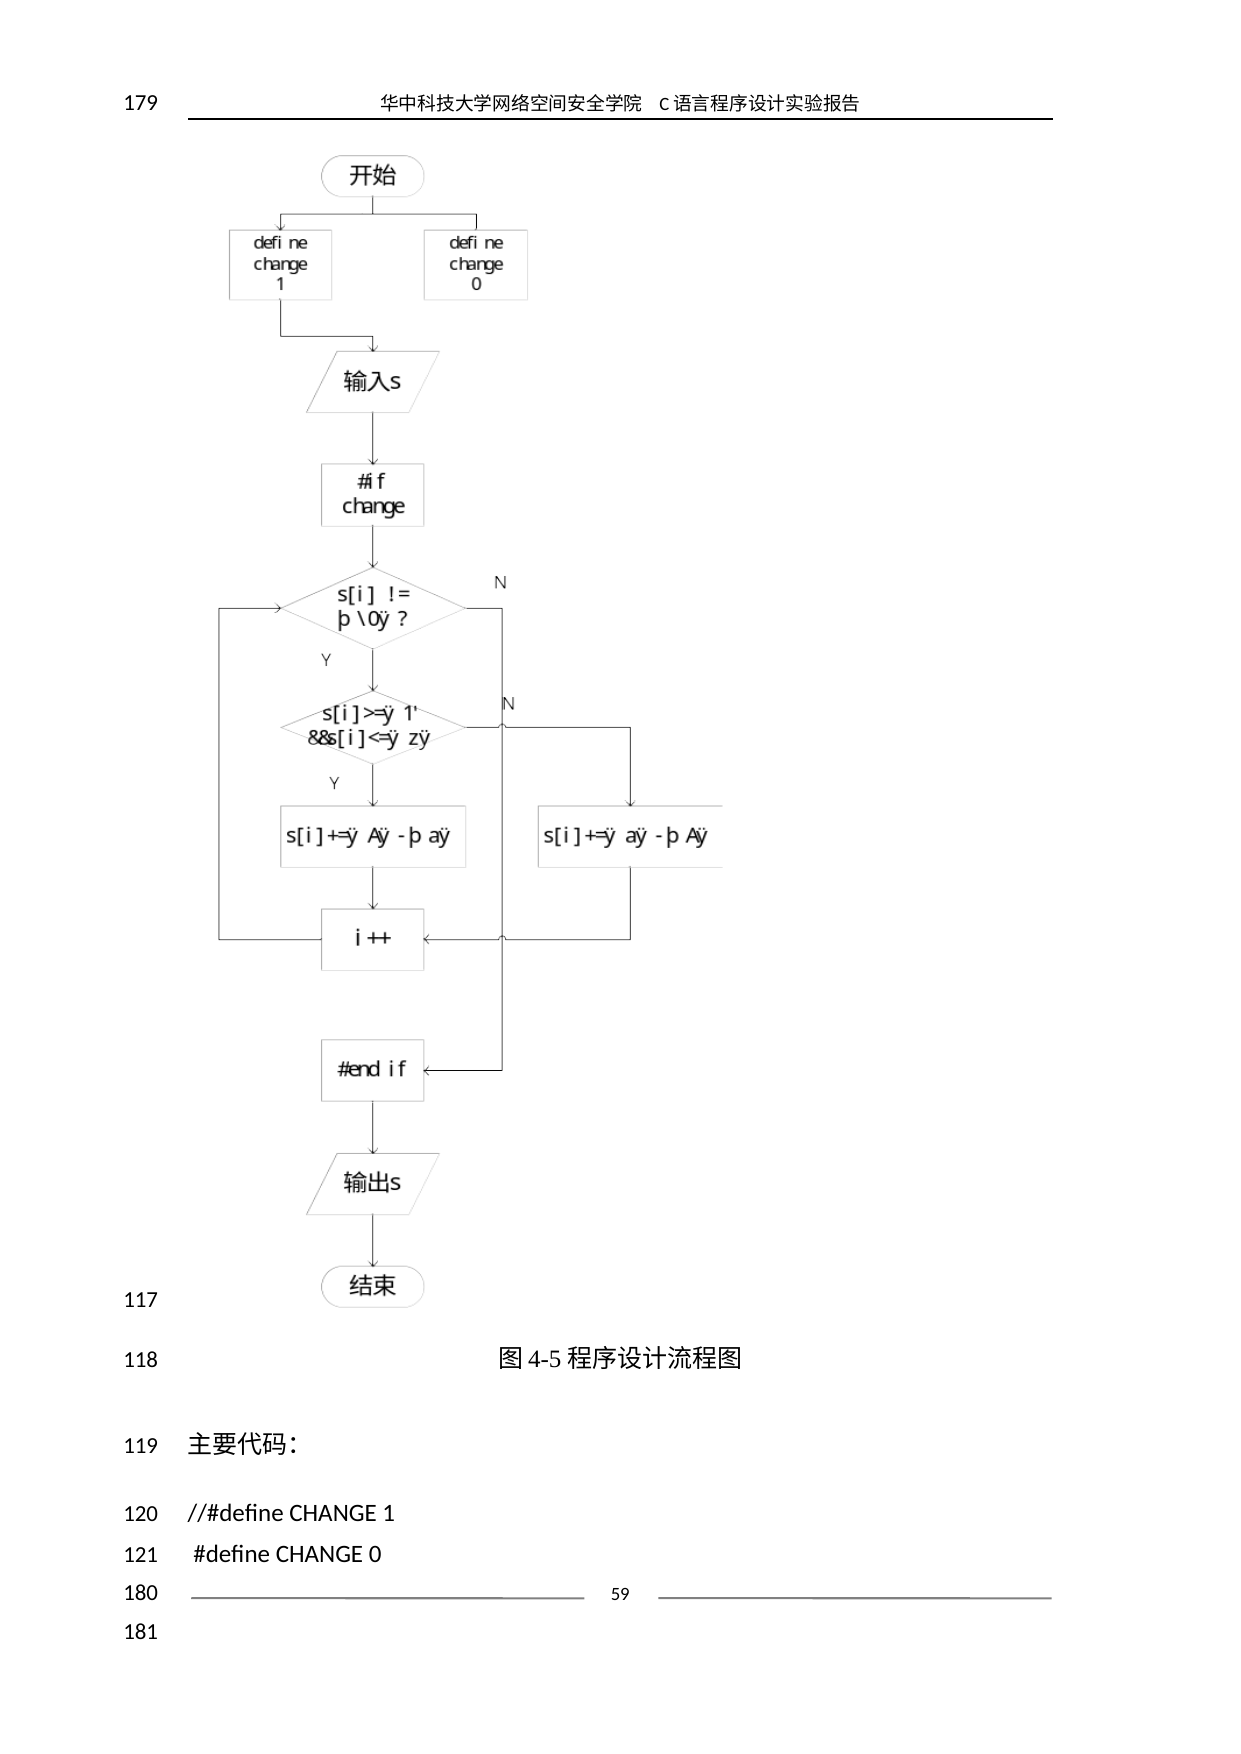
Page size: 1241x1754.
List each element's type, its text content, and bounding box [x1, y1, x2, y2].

text //#define CHANGE 1 [187, 1495, 1053, 1529]
text 主要代码： [187, 1409, 1053, 1477]
text #define CHANGE 0 [187, 1537, 1053, 1571]
text 图4-5 程序设计流程图 [187, 1323, 1053, 1391]
